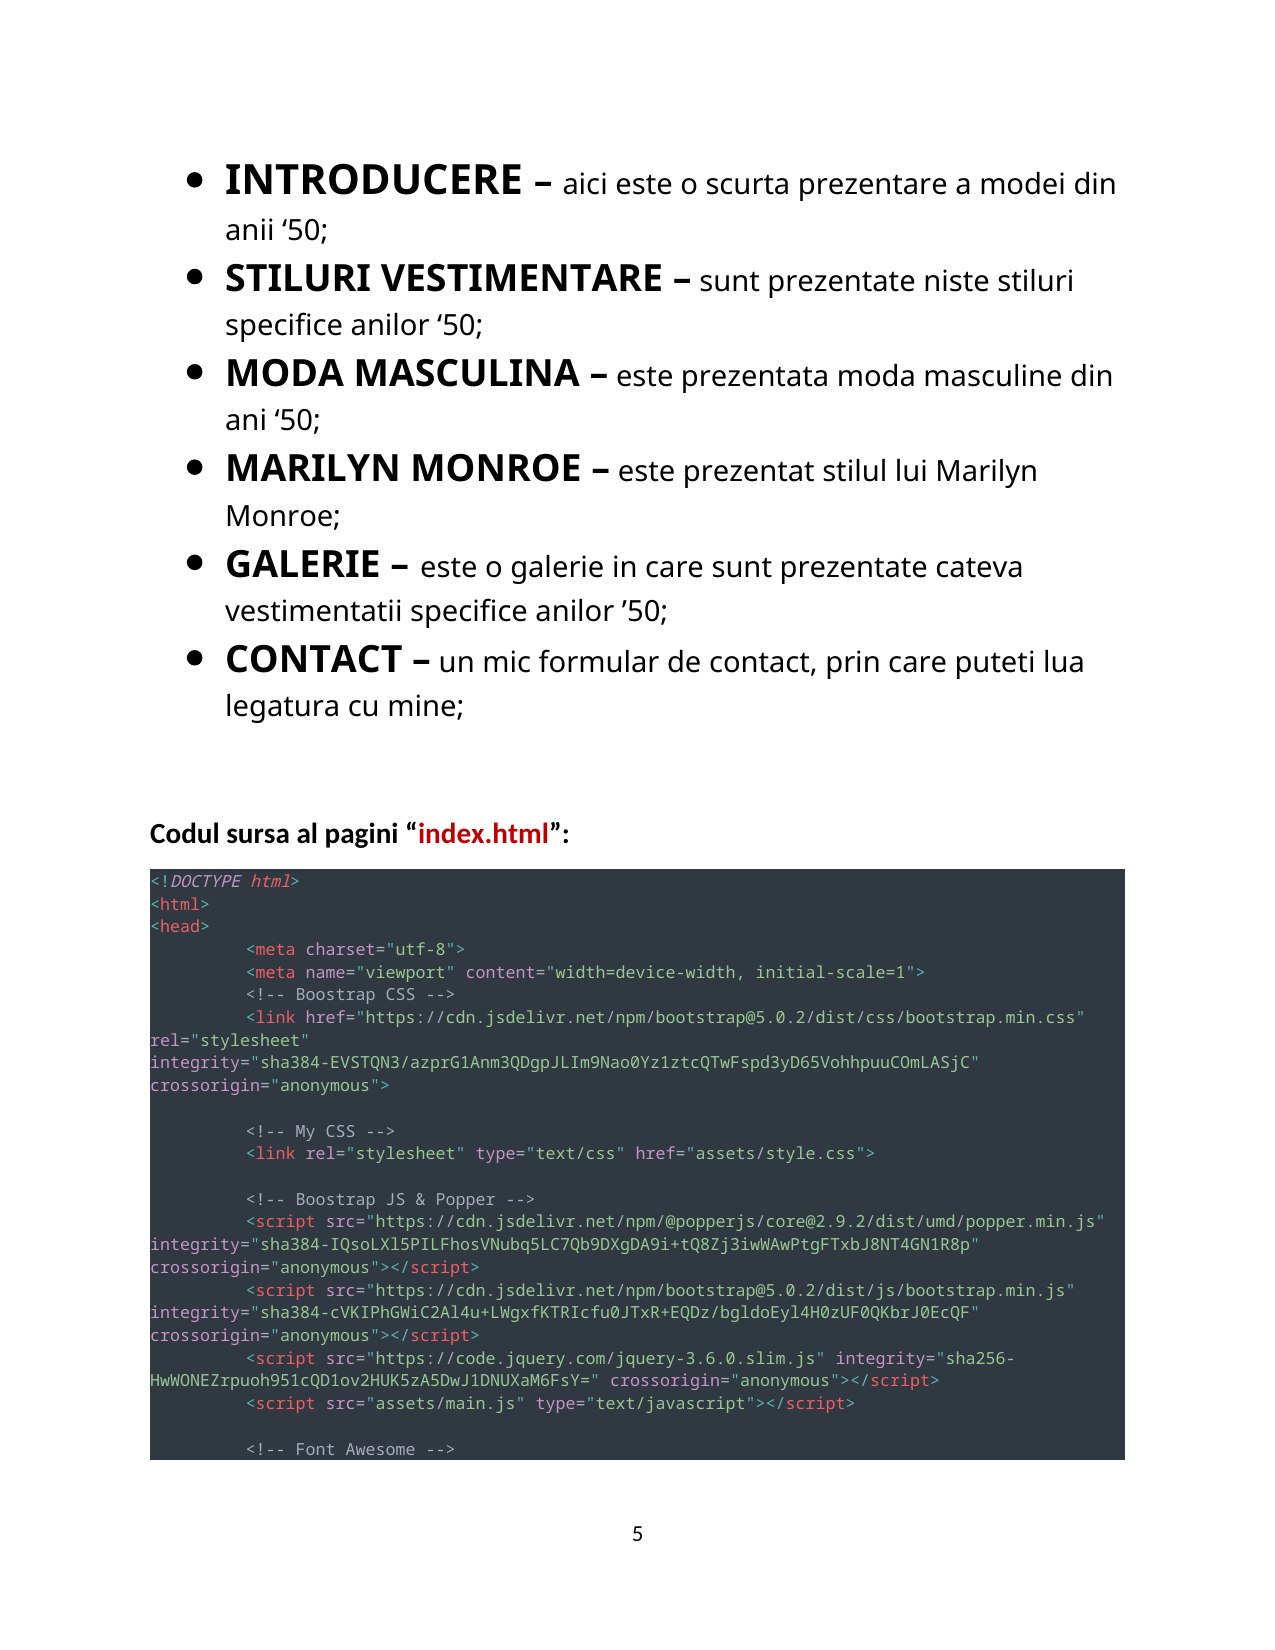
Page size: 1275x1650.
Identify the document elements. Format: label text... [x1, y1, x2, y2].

text <meta charset="utf-8"> [150, 937, 1125, 960]
text <!-- Boostrap CSS --> [150, 983, 1125, 1006]
text <script src="https://cdn.jsdelivr.net/npm/bootstrap@5.0.2/dist/js/bootstrap.min.js" integrity="sha384-cVKIPhGWiC2Al4u+LWgxfKTRIcfu0JTxR+EQDz/bgldoEyl4H0zUF0QKbrJ0EcQF" crossorigin="anonymous"></script> [150, 1278, 1125, 1346]
text <html> [150, 892, 1125, 915]
list GALERIE – este o galerie in care sunt prezentate cateva vestimentatii specifice anilor ’50; [187, 537, 1125, 630]
text <script src="https://cdn.jsdelivr.net/npm/@popperjs/core@2.9.2/dist/umd/popper.min.js" integrity="sha384-IQsoLXl5PILFhosVNubq5LC7Qb9DXgDA9i+tQ8Zj3iwWAwPtgFTxbJ8NT4GN1R8p" crossorigin="anonymous"></script> [150, 1210, 1125, 1278]
text <!-- My CSS --> [150, 1119, 1125, 1142]
list CONTACT – un mic formular de contact, prin care puteti lua legatura cu mine; [187, 632, 1125, 725]
text <link href="https://cdn.jsdelivr.net/npm/bootstrap@5.0.2/dist/css/bootstrap.min.css" rel="stylesheet" integrity="sha384-EVSTQN3/azprG1Anm3QDgpJLIm9Nao0Yz1ztcQTwFspd3yD65VohhpuuCOmLASjC" crossorigin="anonymous"> [150, 1006, 1125, 1096]
text <script src="https://code.jquery.com/jquery-3.6.0.slim.js" integrity="sha256-HwWONEZrpuoh951cQD1ov2HUK5zA5DwJ1DNUXaM6FsY=" crossorigin="anonymous"></script> [150, 1346, 1125, 1392]
text <link rel="stylesheet" type="text/css" href="assets/style.css"> [150, 1142, 1125, 1164]
text <!DOCTYPE html> [150, 869, 1125, 892]
text <script src="assets/main.js" type="text/javascript"></script> [150, 1392, 1125, 1414]
text <!-- Boostrap JS & Popper --> [150, 1187, 1125, 1210]
text <head> [150, 915, 1125, 937]
list MARILYN MONROE – este prezentat stilul lui Marilyn Monroe; [187, 442, 1125, 535]
text Codul sursa al pagini “index.html”: [150, 815, 1125, 851]
list INTRODUCERE – aici este o scurta prezentare a modei din anii ‘50; [187, 150, 1125, 249]
text <!-- Font Awesome --> [150, 1437, 1125, 1460]
list STILURI VESTIMENTARE – sunt prezentate niste stiluri specifice anilor ‘50; [187, 251, 1125, 344]
list MODA MASCULINA – este prezentata moda masculine din ani ‘50; [187, 346, 1125, 439]
text <meta name="viewport" content="width=device-width, initial-scale=1"> [150, 960, 1125, 983]
